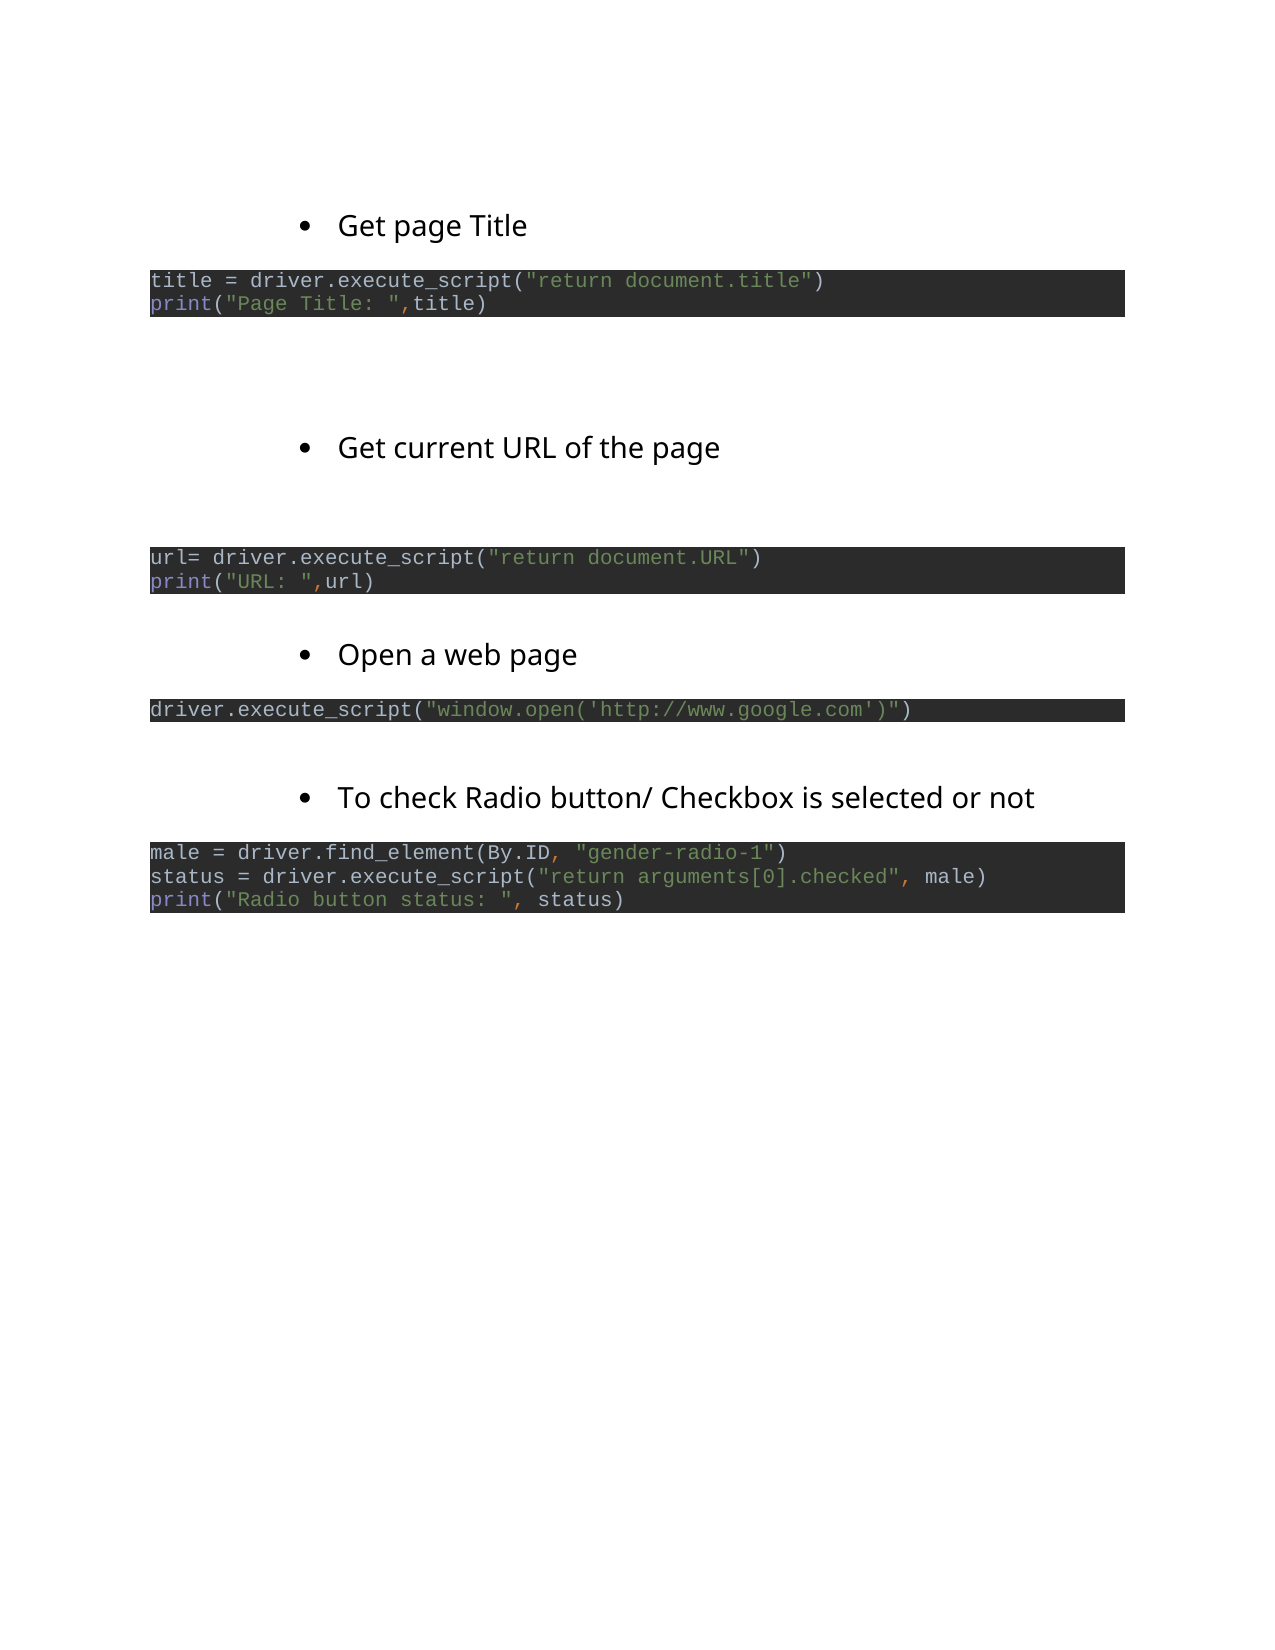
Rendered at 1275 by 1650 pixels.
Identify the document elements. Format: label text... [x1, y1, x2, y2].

list To check Radio button/ Checkbox is selected or not [300, 777, 1125, 817]
text title = driver.execute_script("return document.title") print("Page Title: ",title) [150, 270, 1125, 317]
text male = driver.find_element(By.ID, "gender-radio-1") status = driver.execute_script("return arguments[0].checked", male) print("Radio button status: ", status) [150, 842, 1125, 913]
text url= driver.execute_script("return document.URL") print("URL: ",url) [150, 547, 1125, 594]
text driver.execute_script("window.open('http://www.google.com')") [150, 699, 1125, 722]
list Get current URL of the page [300, 427, 1125, 467]
list Get page Title [300, 205, 1125, 245]
list Open a web page [300, 634, 1125, 674]
